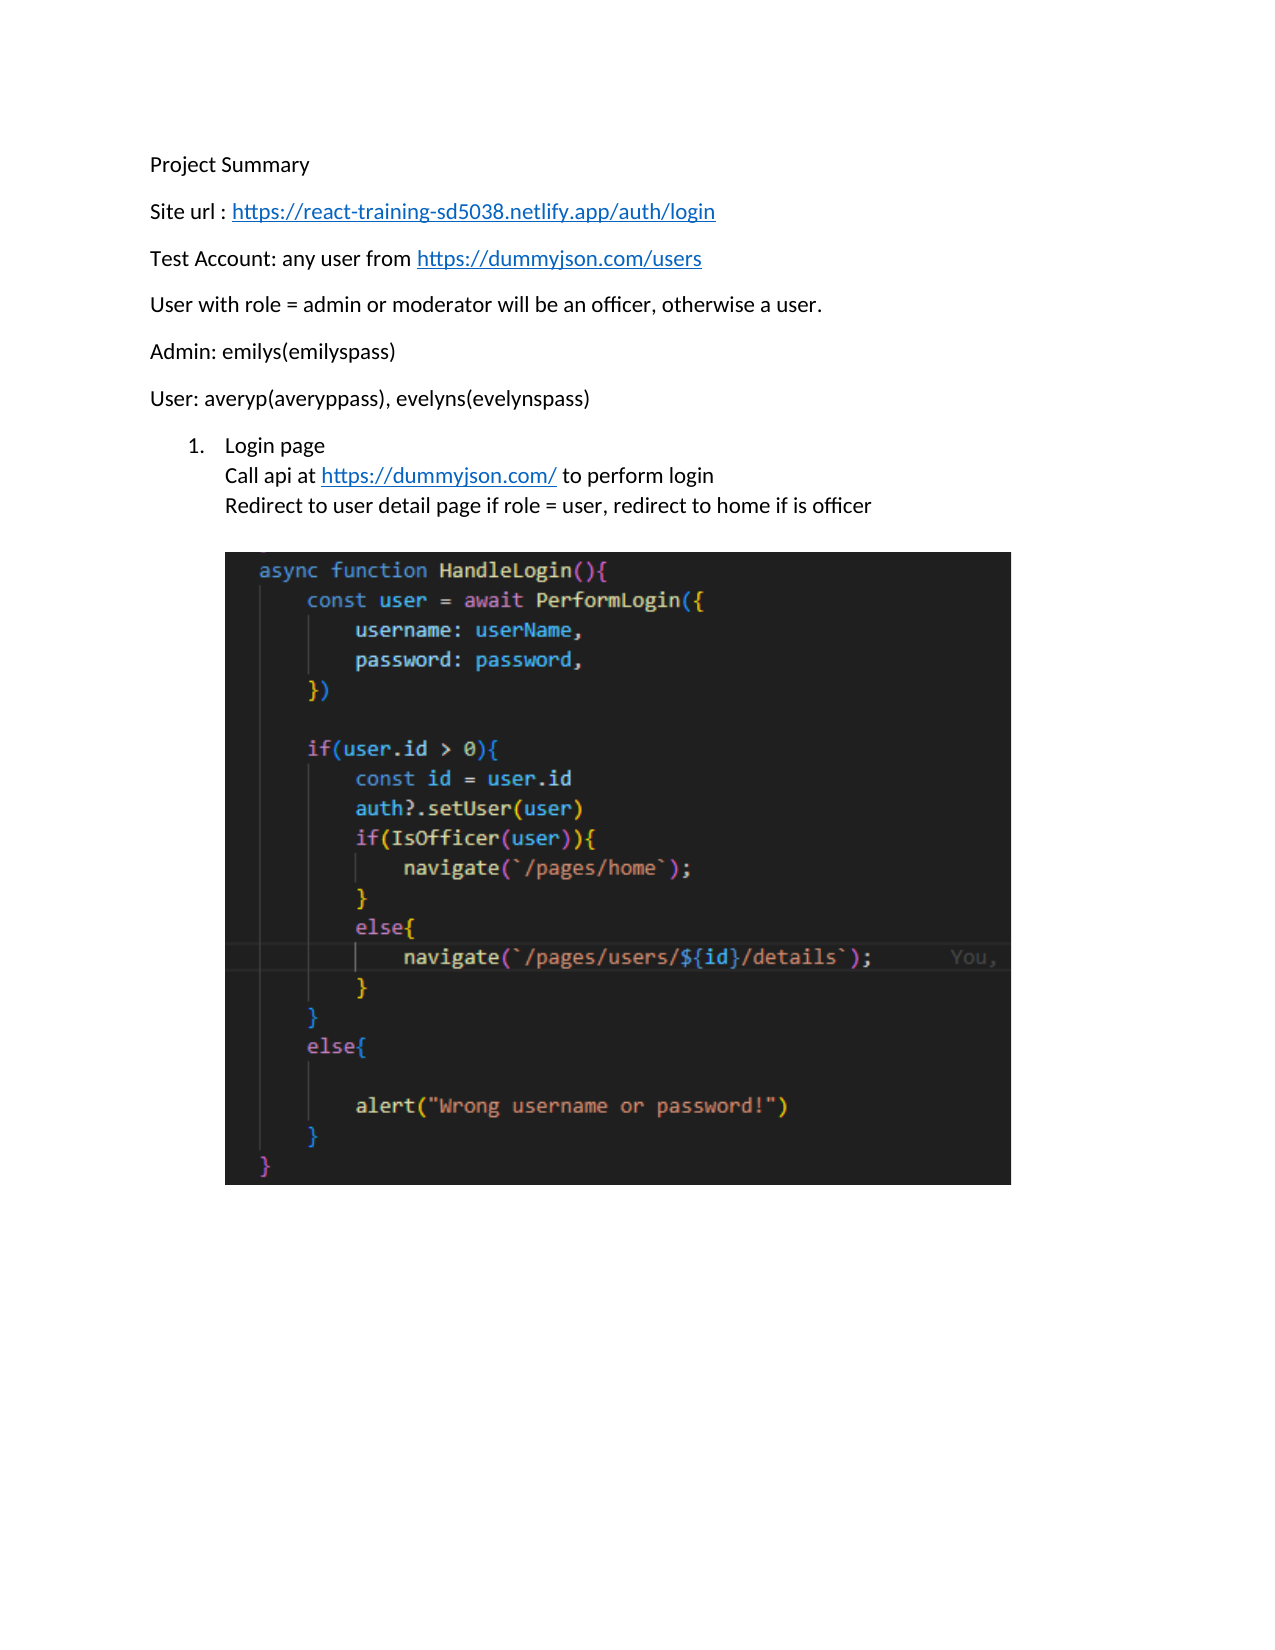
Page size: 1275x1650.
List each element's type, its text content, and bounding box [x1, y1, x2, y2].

list Login page [187, 431, 1125, 459]
text Admin: emilys(emilyspass) [150, 337, 1125, 366]
text Project Summary [150, 150, 1125, 178]
text User with role = admin or moderator will be an officer, otherwise a user. [150, 291, 1125, 319]
list Redirect to user detail page if role = user, redirect to home if is officer [225, 492, 1125, 520]
text Site url : https://react-training-sd5038.netlify.app/auth/login [150, 197, 1125, 225]
text User: averyp(averyppass), evelyns(evelynspass) [150, 384, 1125, 412]
picture [225, 552, 1012, 1185]
text Test Account: any user from https://dummyjson.com/users [150, 244, 1125, 272]
list Call api at https://dummyjson.com/ to perform login [225, 461, 1125, 489]
